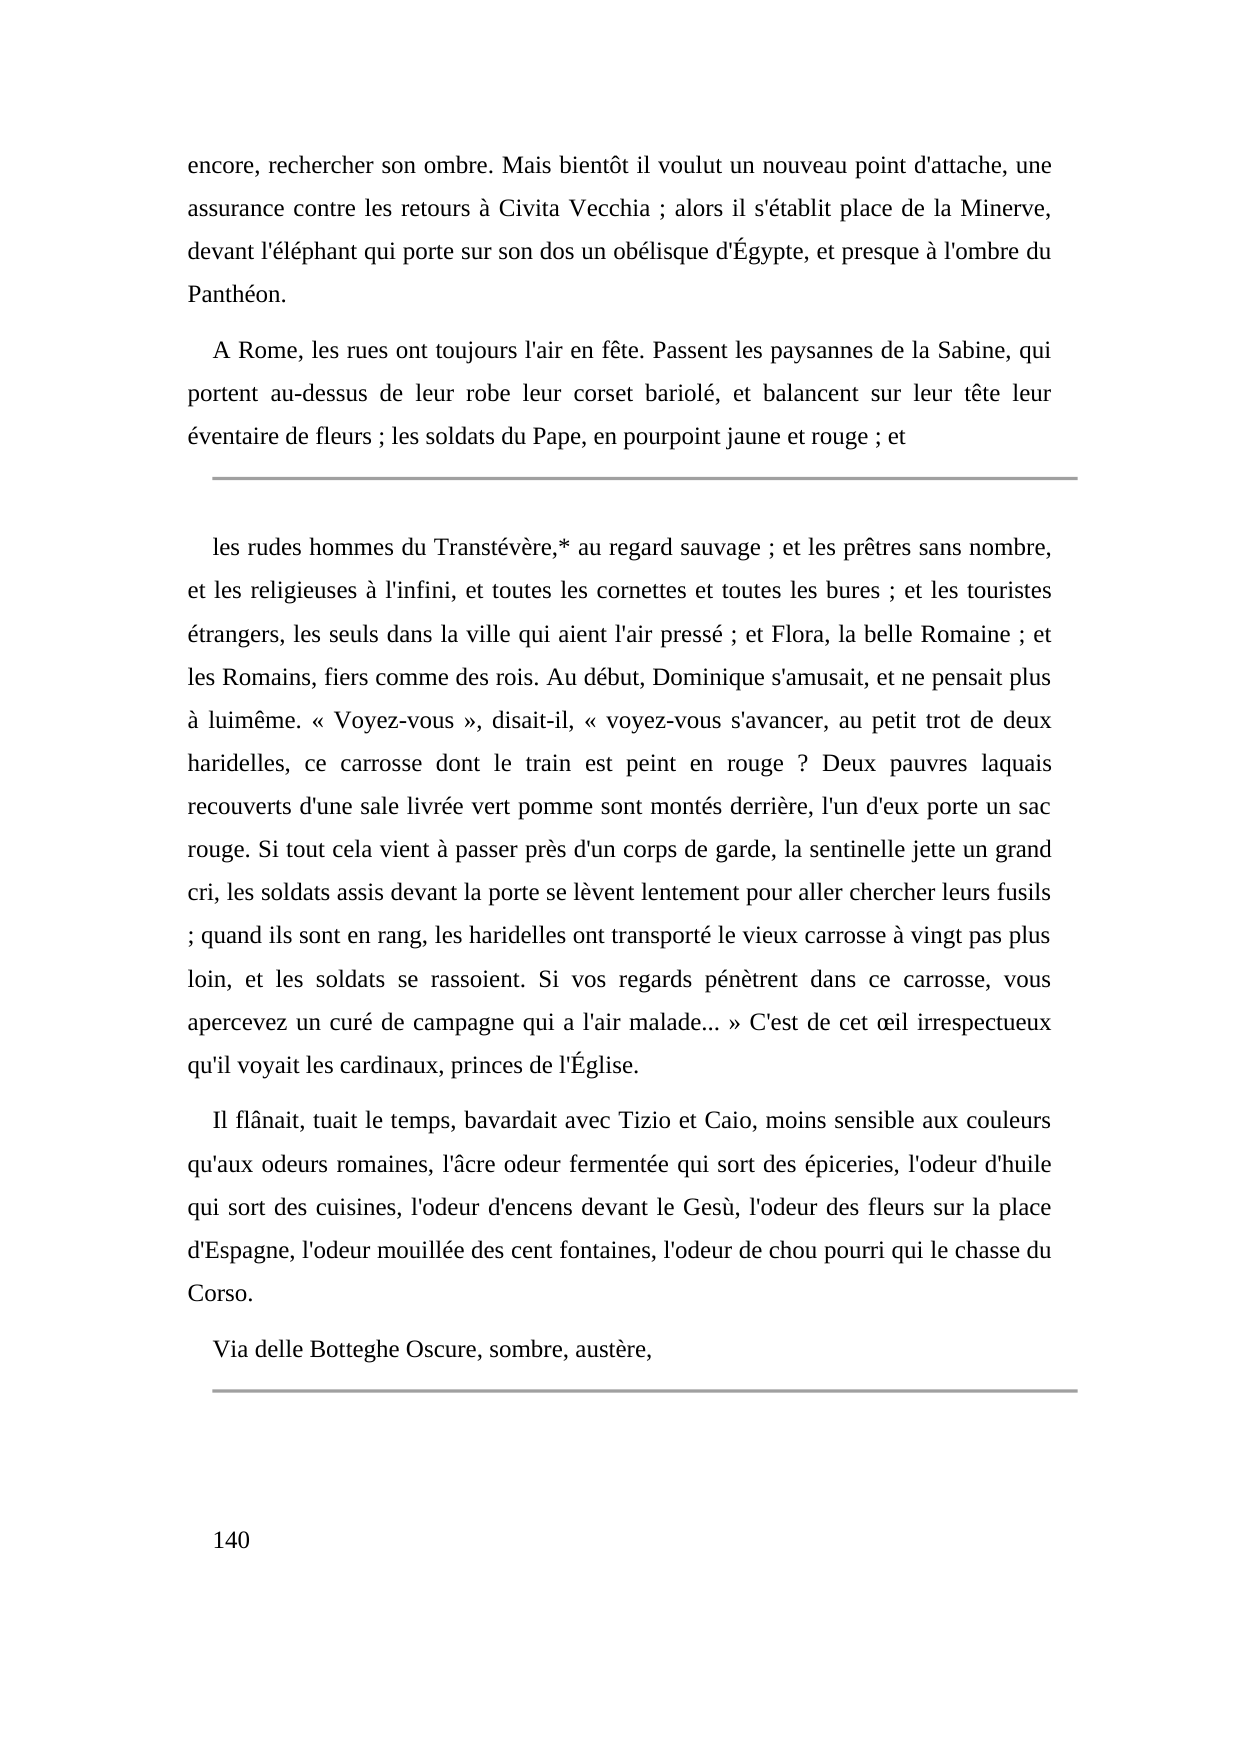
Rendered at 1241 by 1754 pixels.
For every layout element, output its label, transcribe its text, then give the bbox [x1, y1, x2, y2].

text Il flânait, tuait le temps, bavardait avec Tizio et Caio, moins sensible aux couleurs qu'aux odeurs romaines, l'âcre odeur fermentée qui sort des épiceries, l'odeur d'huile qui sort des cuisines, l'odeur d'encens devant le Gesù, l'odeur des fleurs sur la place d'Espagne, l'odeur mouillée des cent fontaines, l'odeur de chou pourri qui le chasse du Corso. [187, 1106, 1053, 1307]
text Via delle Botteghe Oscure, sombre, austère, [187, 1334, 1053, 1362]
text les rudes hommes du Transtévère,* au regard sauvage ; et les prêtres sans nombre, et les religieuses à l'infini, et toutes les cornettes et toutes les bures ; et les touristes étrangers, les seuls dans la ville qui aient l'air pressé ; et Flora, la belle Romaine ; et les Romains, fiers comme des rois. Au début, Dominique s'amusait, et ne pensait plus à luimême. « Voyez-vous », disait-il, « voyez-vous s'avancer, au petit trot de deux haridelles, ce carrosse dont le train est peint en rouge ? Deux pauvres laquais recouverts d'une sale livrée vert pomme sont montés derrière, l'un d'eux porte un sac rouge. Si tout cela vient à passer près d'un corps de garde, la sentinelle jette un grand cri, les soldats assis devant la porte se lèvent lentement pour aller chercher leurs fusils ; quand ils sont en rang, les haridelles ont transporté le vieux carrosse à vingt pas plus loin, et les soldats se rassoient. Si vos regards pénètrent dans ce carrosse, vous apercevez un curé de campagne qui a l'air malade... » C'est de cet œil irrespectueux qu'il voyait les cardinaux, princes de l'Église. [187, 532, 1053, 1079]
text A Rome, les rues ont toujours l'air en fête. Passent les paysannes de la Sabine, qui portent au-dessus de leur robe leur corset bariolé, et balancent sur leur tête leur éventaire de fleurs ; les soldats du Pape, en pourpoint jaune et rouge ; et [187, 335, 1053, 450]
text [187, 150, 1053, 308]
